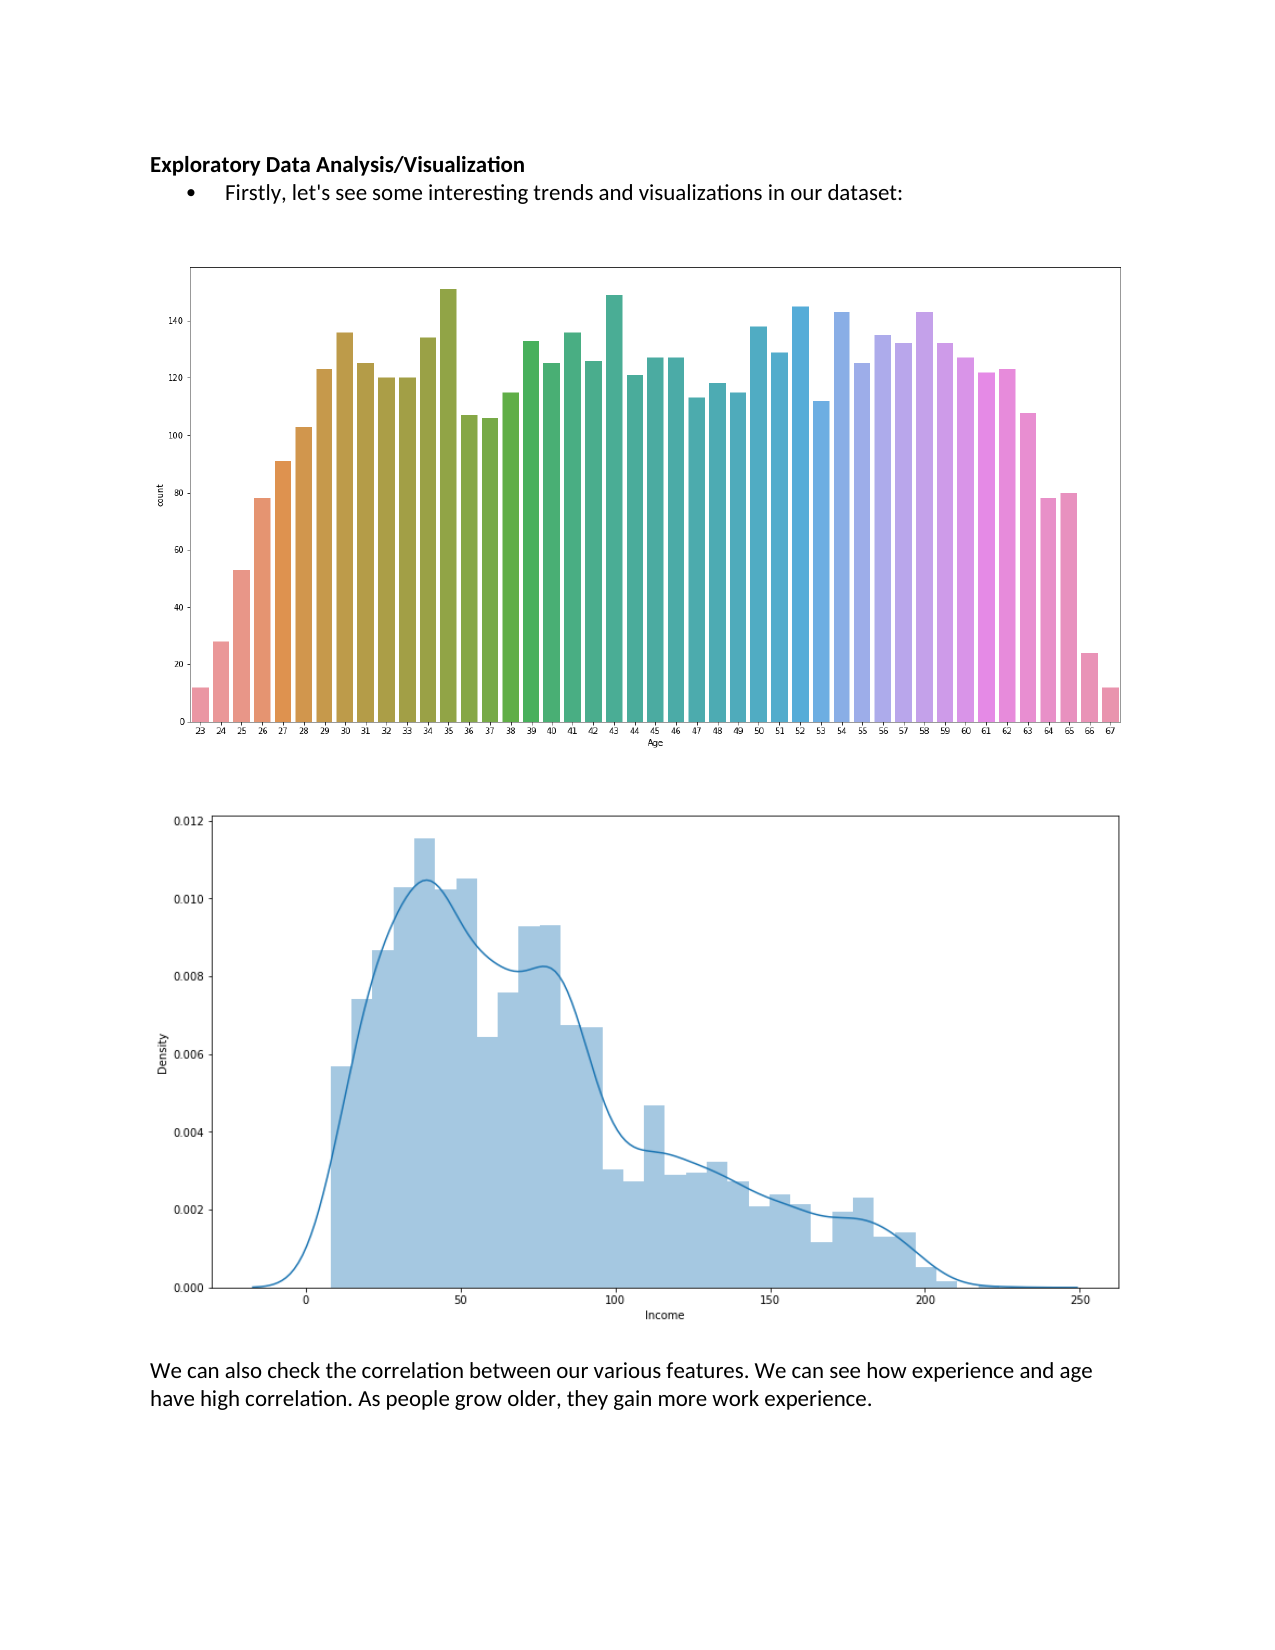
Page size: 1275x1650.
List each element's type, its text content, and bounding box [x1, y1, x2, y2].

picture [150, 808, 1125, 1329]
text Exploratory Data Analysis/Visualization [150, 150, 1125, 178]
picture [150, 262, 1125, 753]
list Firstly, let's see some interesting trends and visualizations in our dataset: [187, 178, 1125, 206]
text We can also check the correlation between our various features. We can see how experience and age have high correlation. As people grow older, they gain more work experience. [150, 1356, 1125, 1412]
